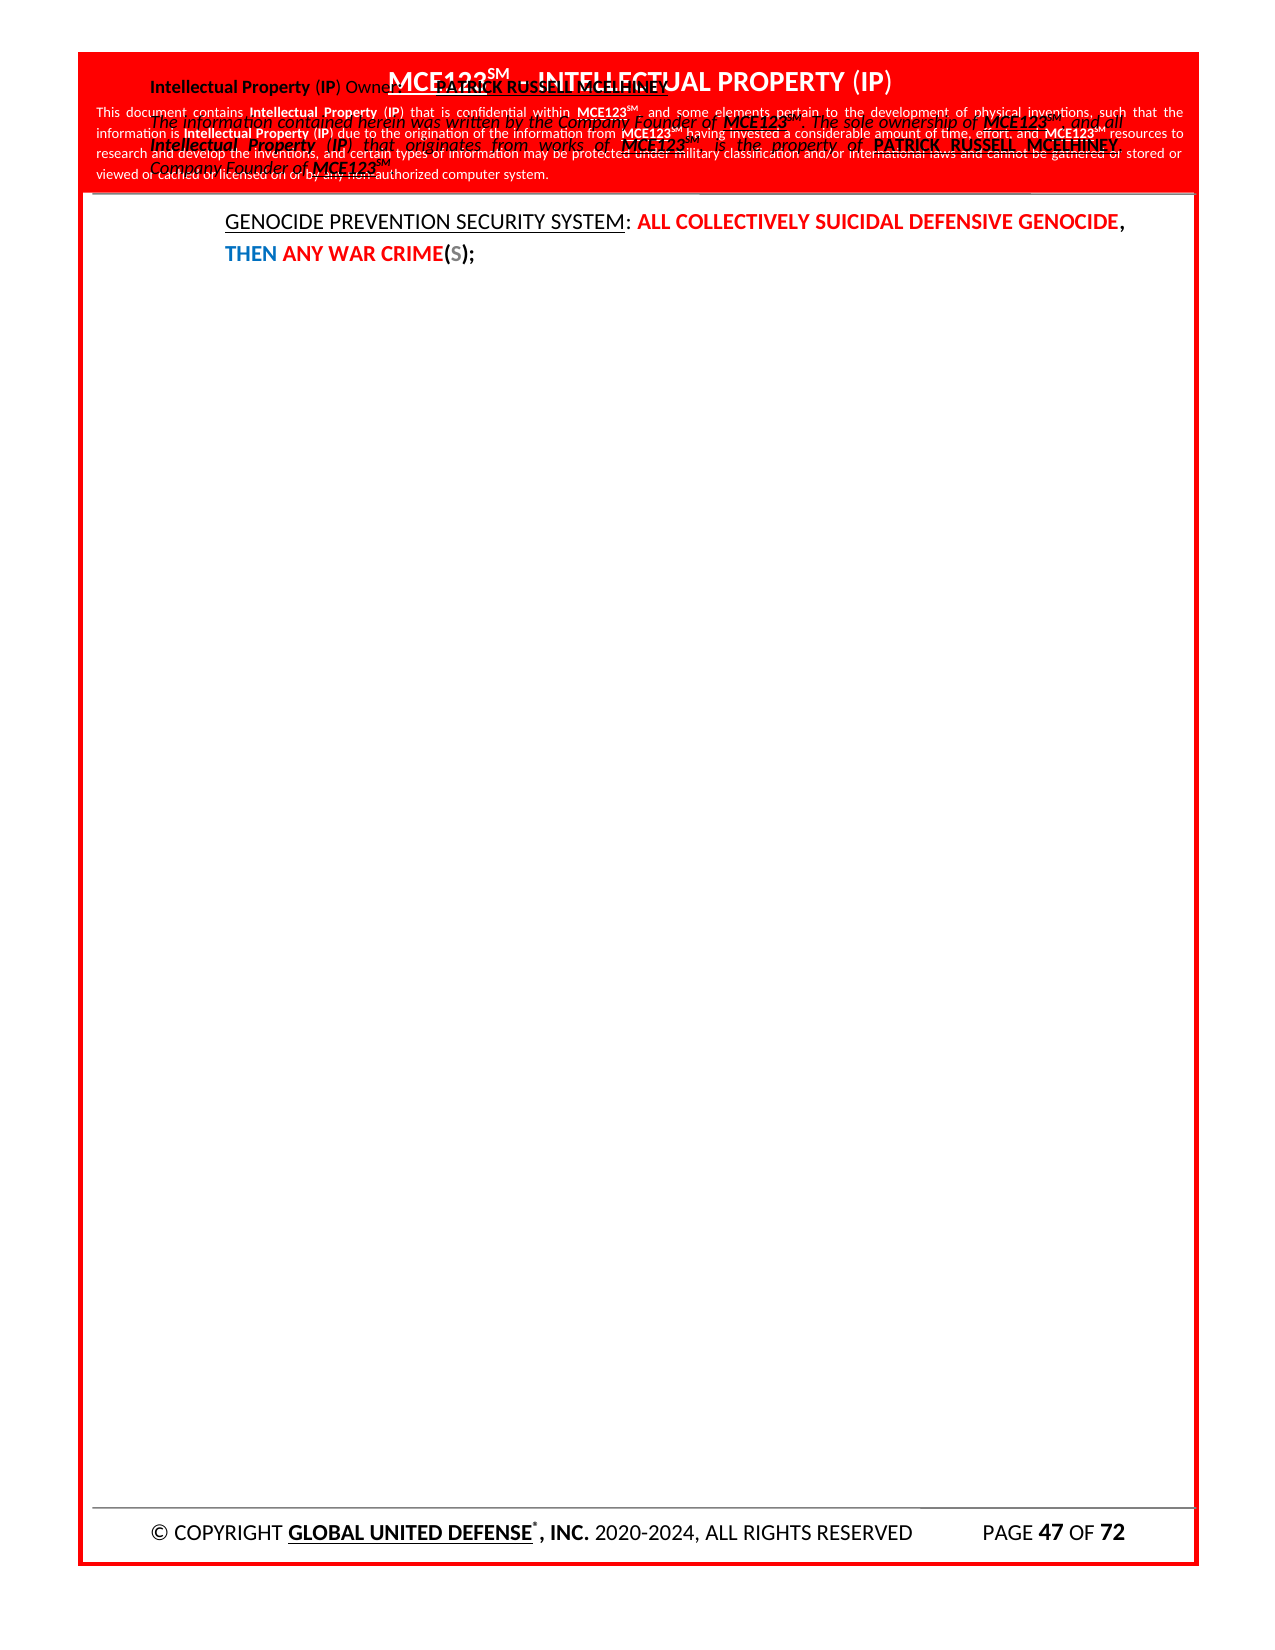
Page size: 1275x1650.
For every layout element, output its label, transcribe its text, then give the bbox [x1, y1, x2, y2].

text GENOCIDE PREVENTION SECURITY SYSTEM: ALL COLLECTIVELY SUICIDAL DEFENSIVE GENOCIDE, THEN ANY WAR CRIME(S); [225, 207, 1125, 268]
